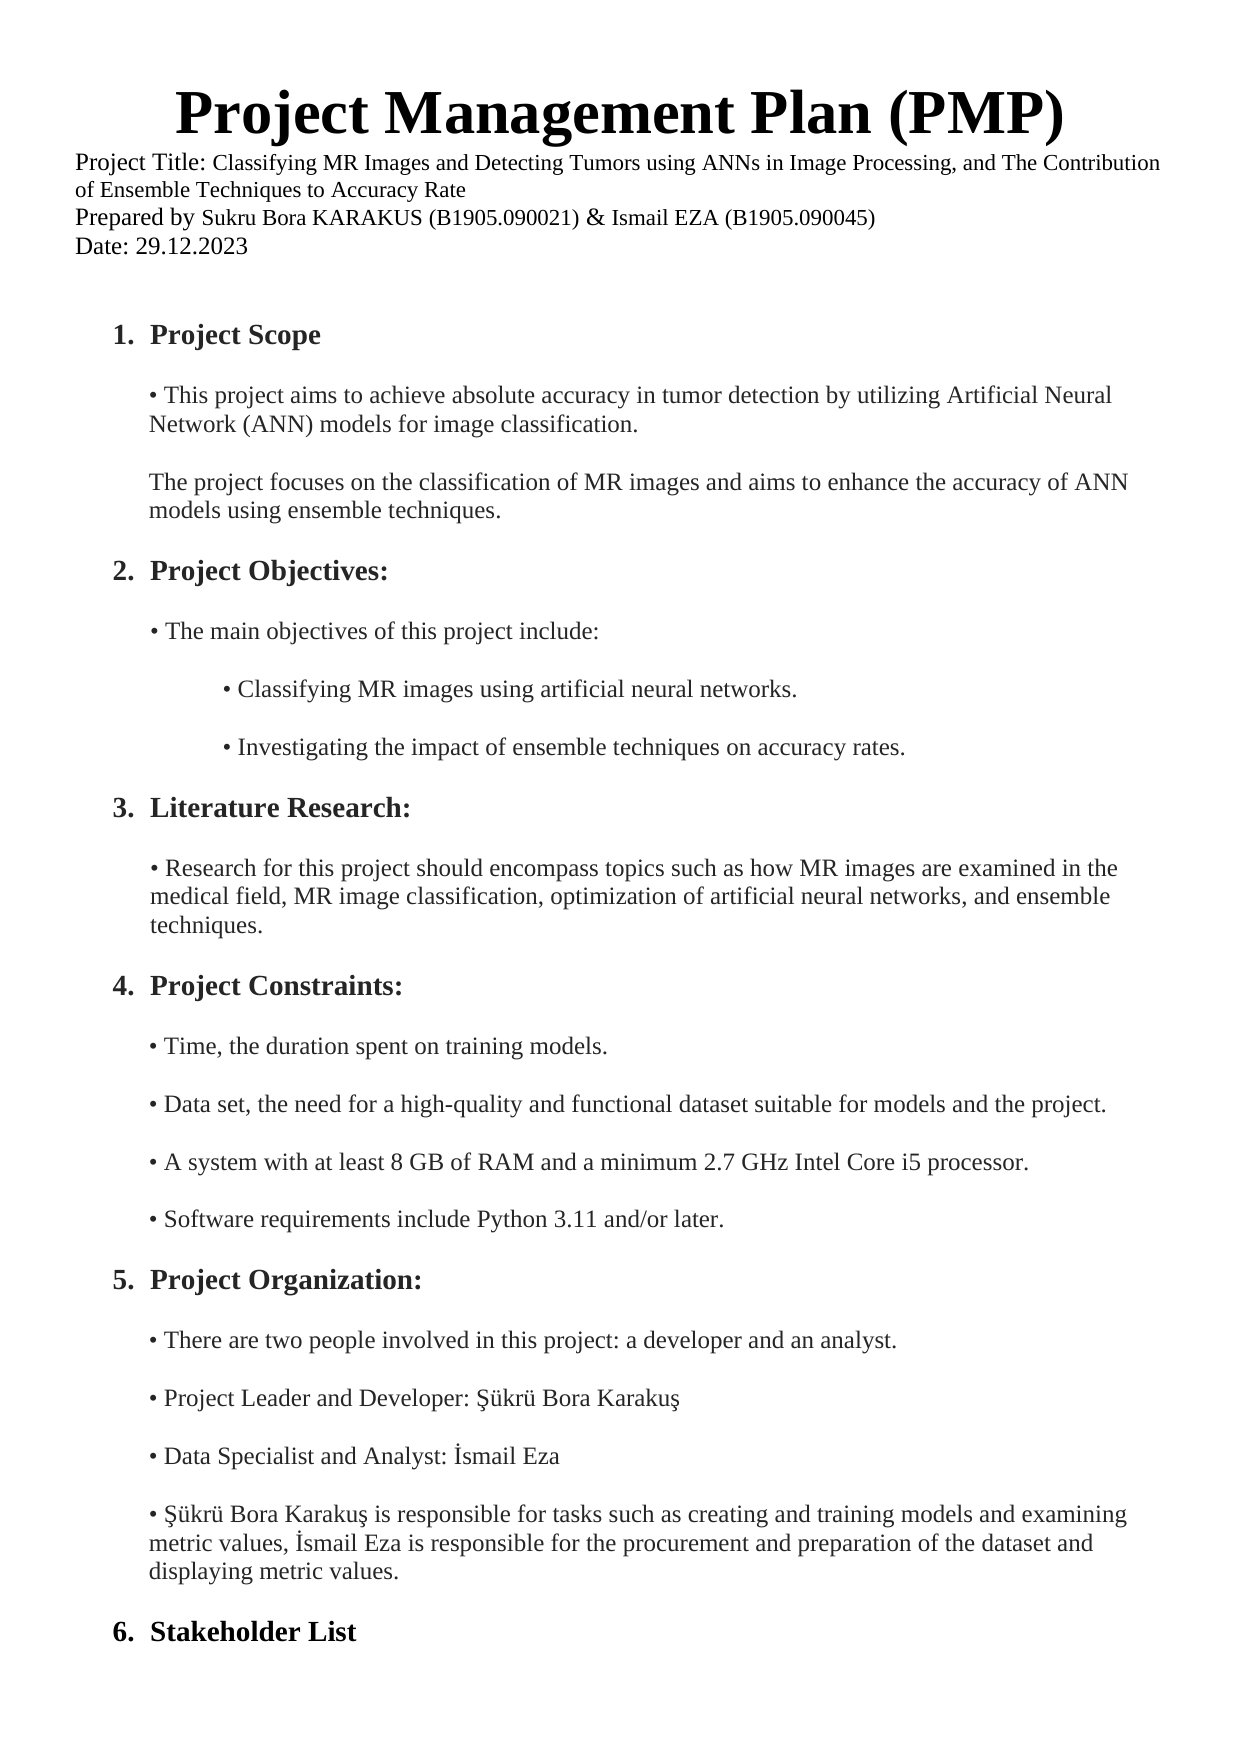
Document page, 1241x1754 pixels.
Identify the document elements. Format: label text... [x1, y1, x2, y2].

list Project Organization: [112, 1262, 1165, 1296]
list Project Constraints: [112, 968, 1165, 1002]
text • Data Specialist and Analyst: İsmail Eza [75, 1441, 1165, 1470]
text • A system with at least 8 GB of RAM and a minimum 2.7 GHz Intel Core i5 processor. [149, 1147, 1165, 1175]
list Literature Research: [112, 790, 1165, 823]
list Project Scope [112, 317, 1165, 351]
text • Software requirements include Python 3.11 and/or later. [75, 1204, 1165, 1233]
text Date: 29.12.2023 [75, 231, 1165, 259]
text • Data set, the need for a high-quality and functional dataset suitable for models and the project. [149, 1089, 1165, 1117]
text • Investigating the impact of ensemble techniques on accuracy rates. [150, 732, 1165, 761]
text • Classifying MR images using artificial neural networks. [150, 674, 1165, 703]
text Project Title: Classifying MR Images and Detecting Tumors using ANNs in Image Processing, and The Contribution of Ensemble Techniques to Accuracy Rate [75, 147, 1165, 202]
text • There are two people involved in this project: a developer and an analyst. [75, 1325, 1165, 1354]
text • The main objectives of this project include: [150, 616, 1165, 645]
text • Time, the duration spent on training models. [75, 1031, 1165, 1059]
text Prepared by Sukru Bora KARAKUS (B1905.090021) & Ismail EZA (B1905.090045) [75, 202, 1165, 231]
text Project Management Plan (PMP) [75, 75, 1165, 147]
list Project Objectives: [112, 553, 1165, 587]
text • Project Leader and Developer: Şükrü Bora Karakuş [75, 1383, 1165, 1412]
text • This project aims to achieve absolute accuracy in tumor detection by utilizing Artificial Neural Network (ANN) models for image classification. [149, 380, 1165, 438]
text • Research for this project should encompass topics such as how MR images are examined in the medical field, MR image classification, optimization of artificial neural networks, and ensemble techniques. [150, 853, 1165, 939]
text The project focuses on the classification of MR images and aims to enhance the accuracy of ANN models using ensemble techniques. [149, 467, 1165, 524]
text • Şükrü Bora Karakuş is responsible for tasks such as creating and training models and examining metric values, İsmail Eza is responsible for the procurement and preparation of the dataset and displaying metric values. [149, 1499, 1165, 1585]
list Stakeholder List [112, 1614, 1165, 1648]
